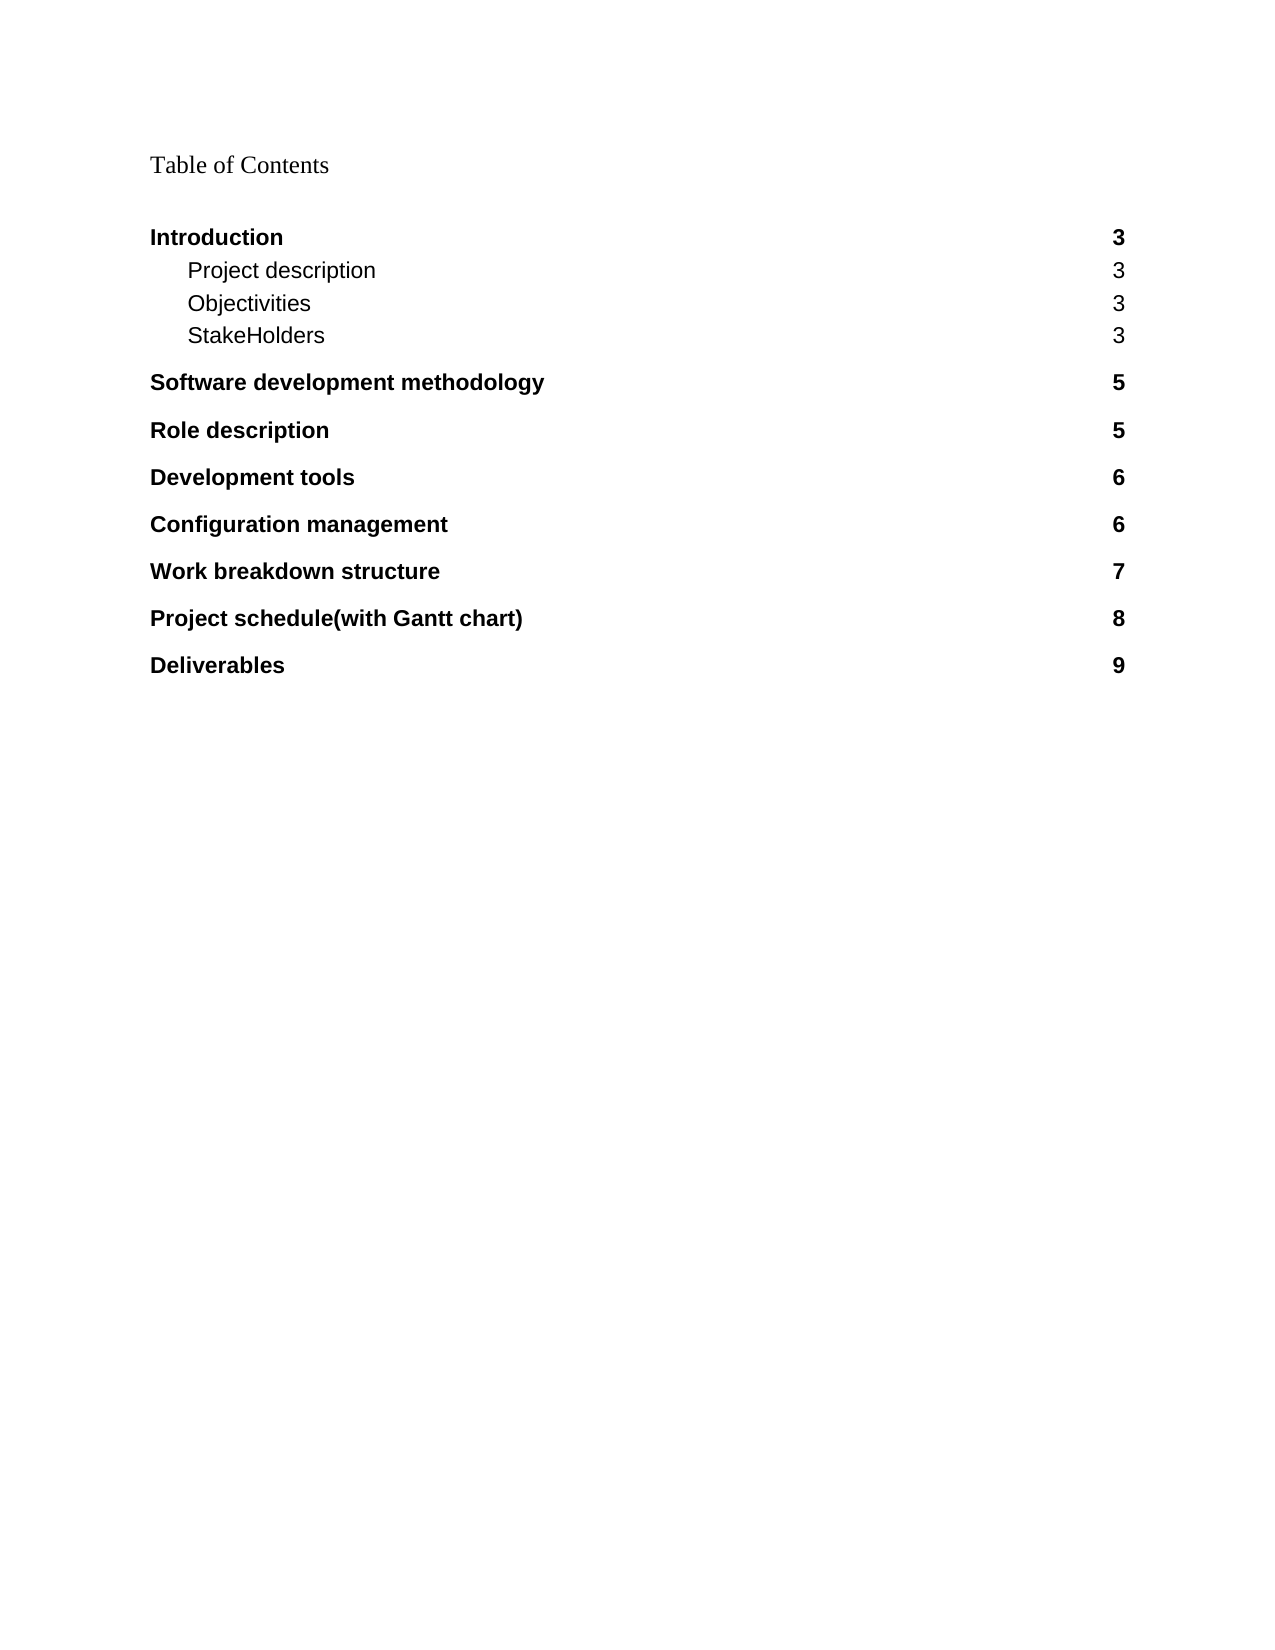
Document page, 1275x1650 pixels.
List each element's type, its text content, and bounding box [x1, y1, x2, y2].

text Table of Contents [150, 150, 1125, 179]
